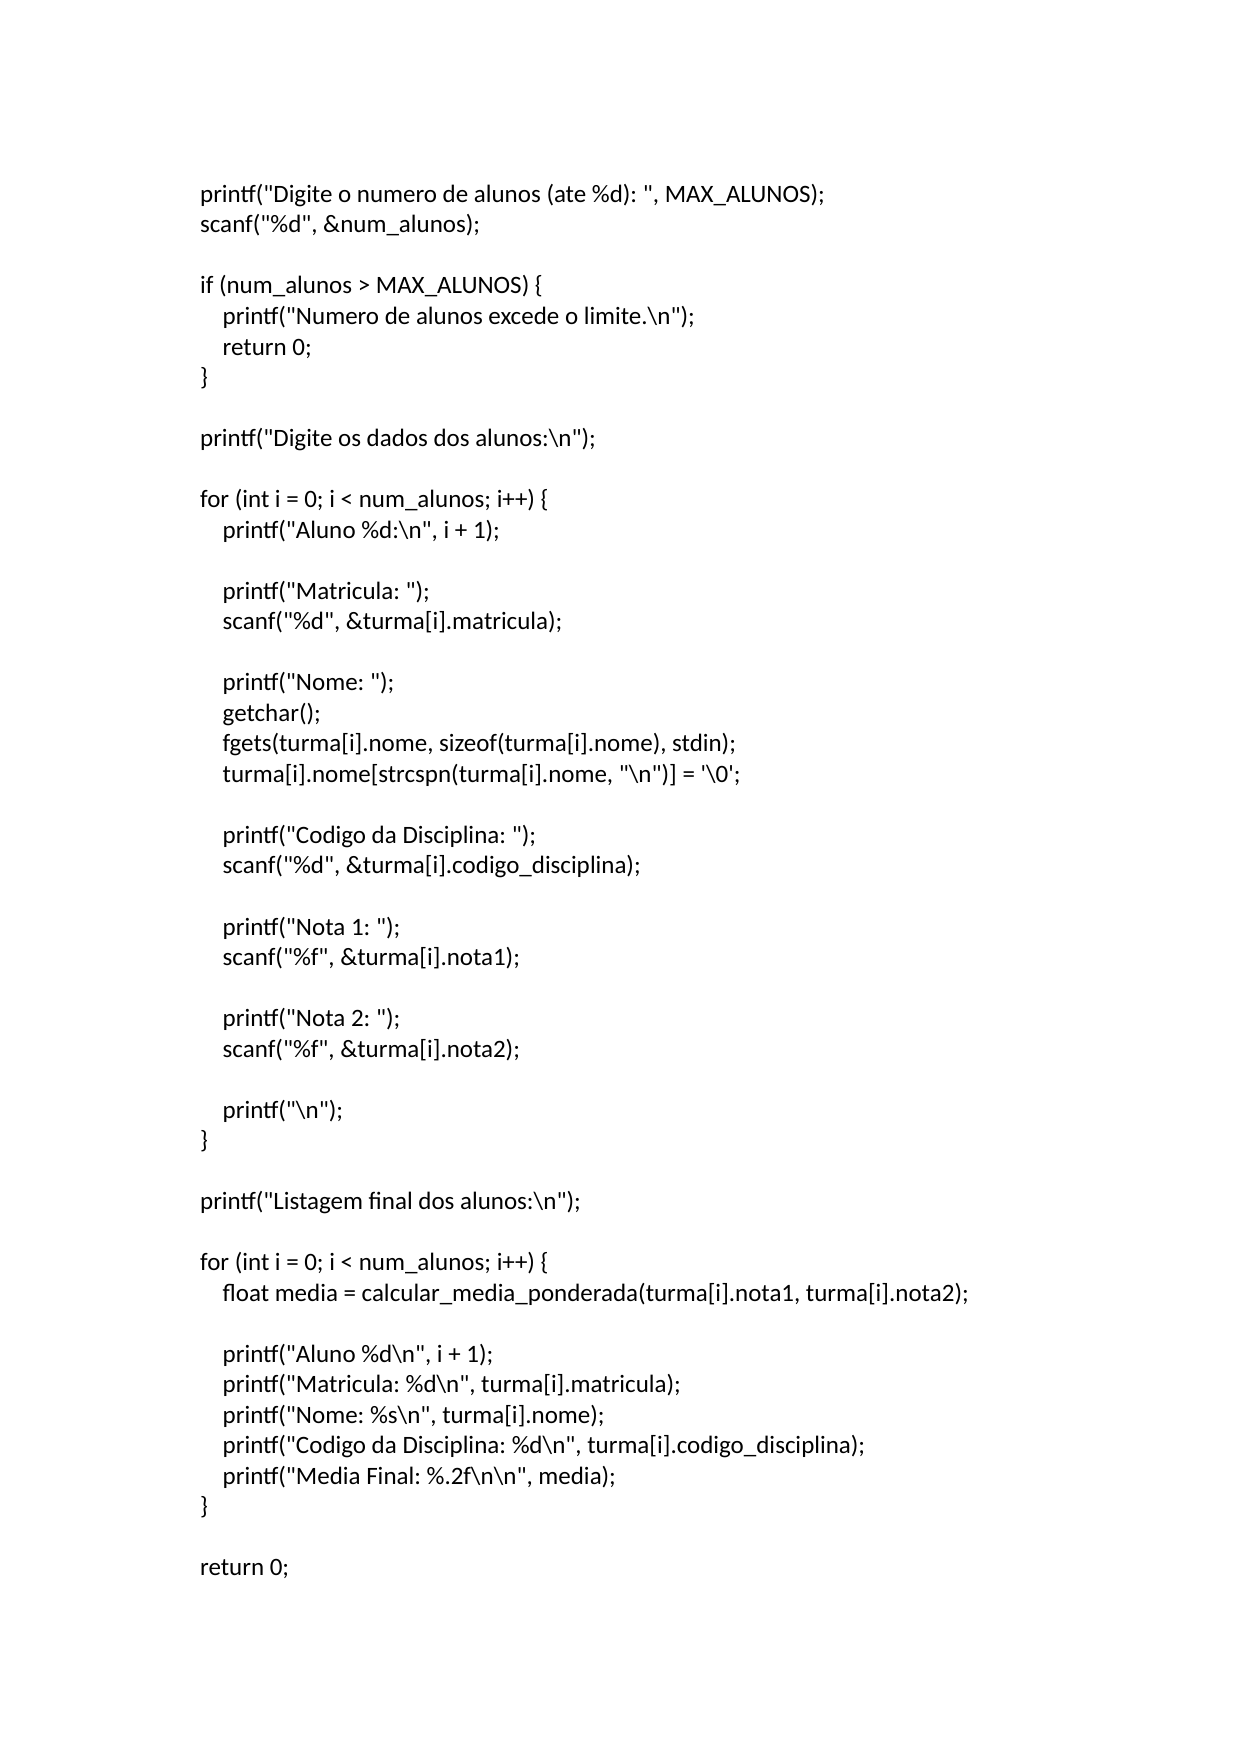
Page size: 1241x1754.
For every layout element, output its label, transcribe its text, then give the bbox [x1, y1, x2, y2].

text scanf("%d", &turma[i].codigo_disciplina); [177, 849, 1063, 880]
text fgets(turma[i].nome, sizeof(turma[i].nome), stdin); [177, 727, 1063, 758]
text printf("Nota 2: "); [177, 1002, 1063, 1033]
text scanf("%d", &turma[i].matricula); [177, 605, 1063, 636]
text scanf("%d", &num_alunos); [177, 209, 1063, 239]
text if (num_alunos > MAX_ALUNOS) { [177, 270, 1063, 300]
text scanf("%f", &turma[i].nota2); [177, 1033, 1063, 1063]
text } [177, 1124, 1063, 1155]
text printf("Codigo da Disciplina: %d\n", turma[i].codigo_disciplina); [177, 1429, 1063, 1460]
text float media = calcular_media_ponderada(turma[i].nota1, turma[i].nota2); [177, 1277, 1063, 1307]
text for (int i = 0; i < num_alunos; i++) { [177, 483, 1063, 514]
text return 0; [177, 331, 1063, 361]
text for (int i = 0; i < num_alunos; i++) { [177, 1246, 1063, 1277]
text printf("\n"); [177, 1094, 1063, 1124]
text scanf("%f", &turma[i].nota1); [177, 941, 1063, 972]
text printf("Digite o numero de alunos (ate %d): ", MAX_ALUNOS); [177, 178, 1063, 209]
text printf("Matricula: %d\n", turma[i].matricula); [177, 1368, 1063, 1399]
text printf("Nome: %s\n", turma[i].nome); [177, 1399, 1063, 1429]
text } [177, 1491, 1063, 1521]
text } [177, 361, 1063, 392]
text printf("Aluno %d\n", i + 1); [177, 1338, 1063, 1368]
text printf("Matricula: "); [177, 575, 1063, 605]
text printf("Nota 1: "); [177, 911, 1063, 941]
text getchar(); [177, 697, 1063, 727]
text return 0; [177, 1552, 1063, 1582]
text printf("Digite os dados dos alunos:\n"); [177, 422, 1063, 453]
text printf("Listagem final dos alunos:\n"); [177, 1185, 1063, 1216]
text printf("Numero de alunos excede o limite.\n"); [177, 300, 1063, 331]
text printf("Aluno %d:\n", i + 1); [177, 514, 1063, 544]
text printf("Codigo da Disciplina: "); [177, 819, 1063, 849]
text turma[i].nome[strcspn(turma[i].nome, "\n")] = '\0'; [177, 758, 1063, 788]
text printf("Nome: "); [177, 666, 1063, 697]
text printf("Media Final: %.2f\n\n", media); [177, 1460, 1063, 1491]
